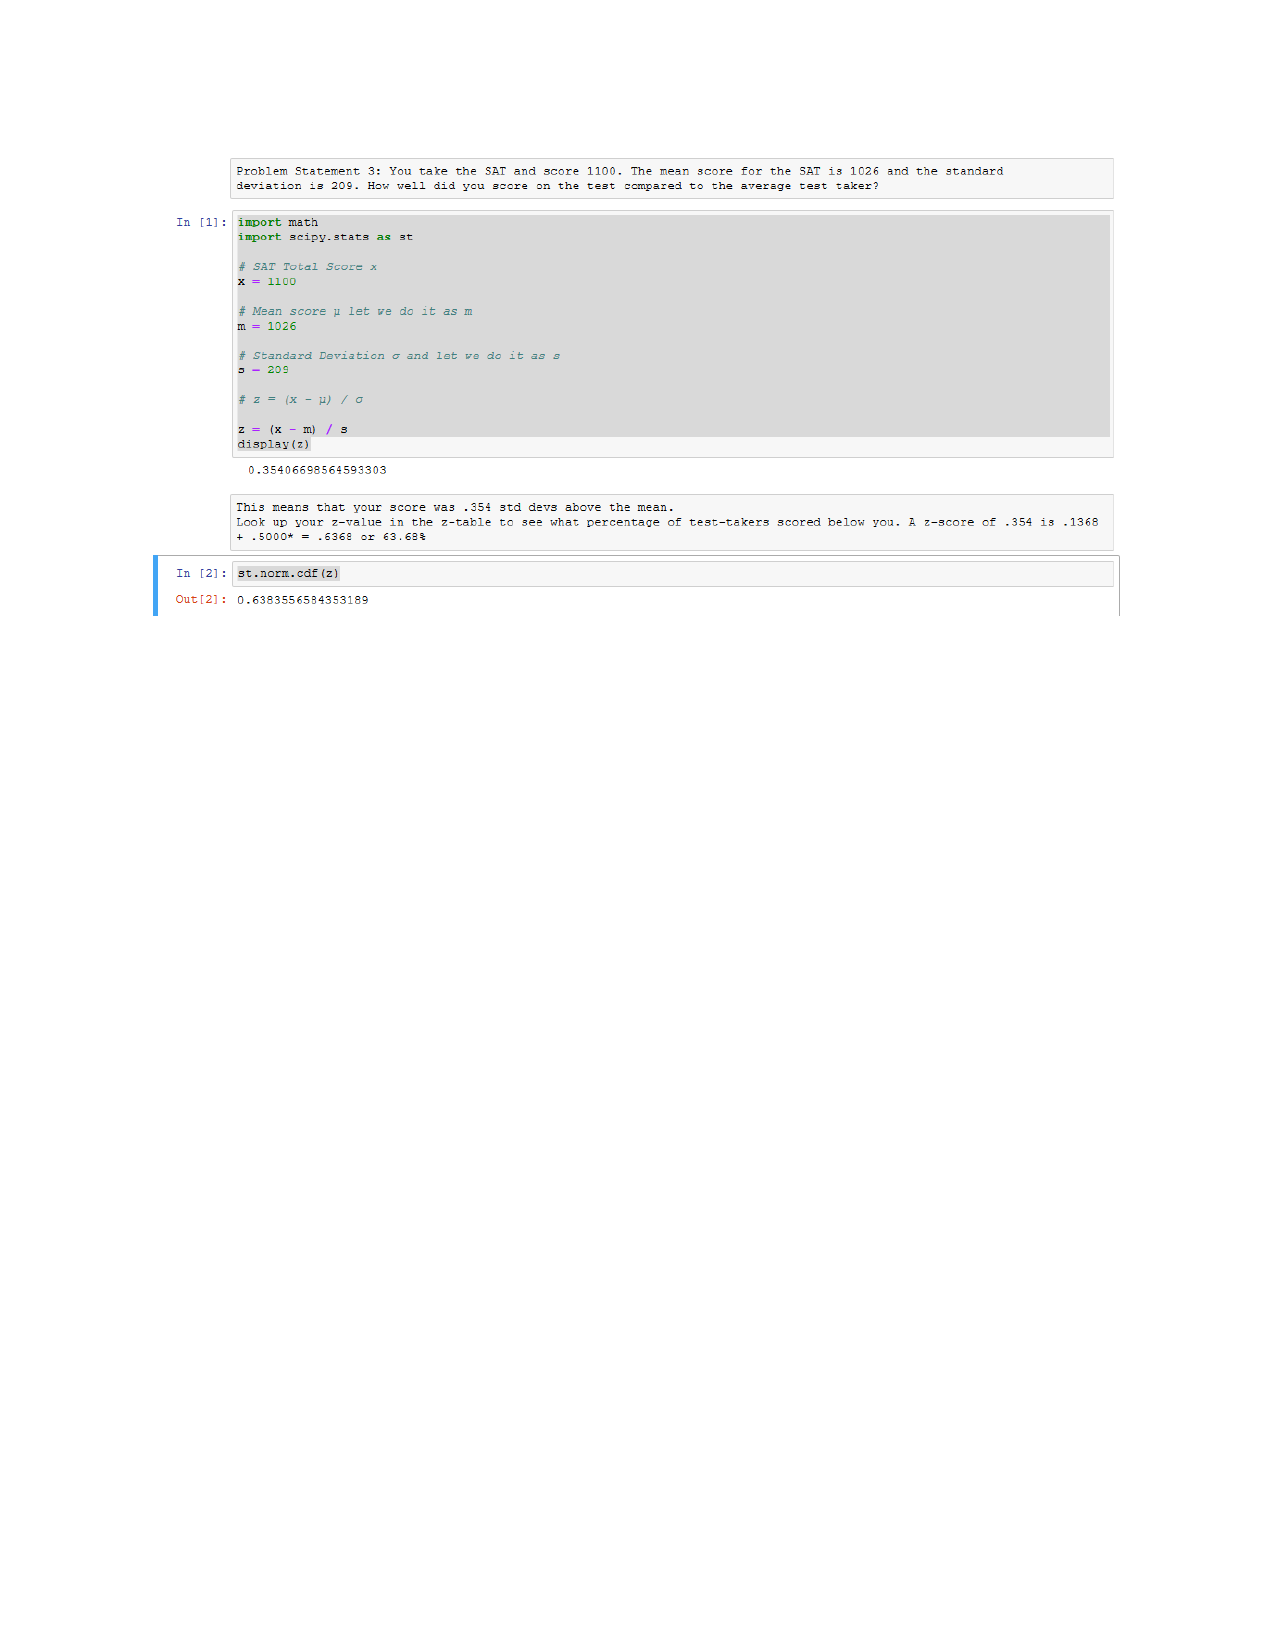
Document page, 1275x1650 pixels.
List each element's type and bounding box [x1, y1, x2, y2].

picture [150, 150, 1125, 616]
